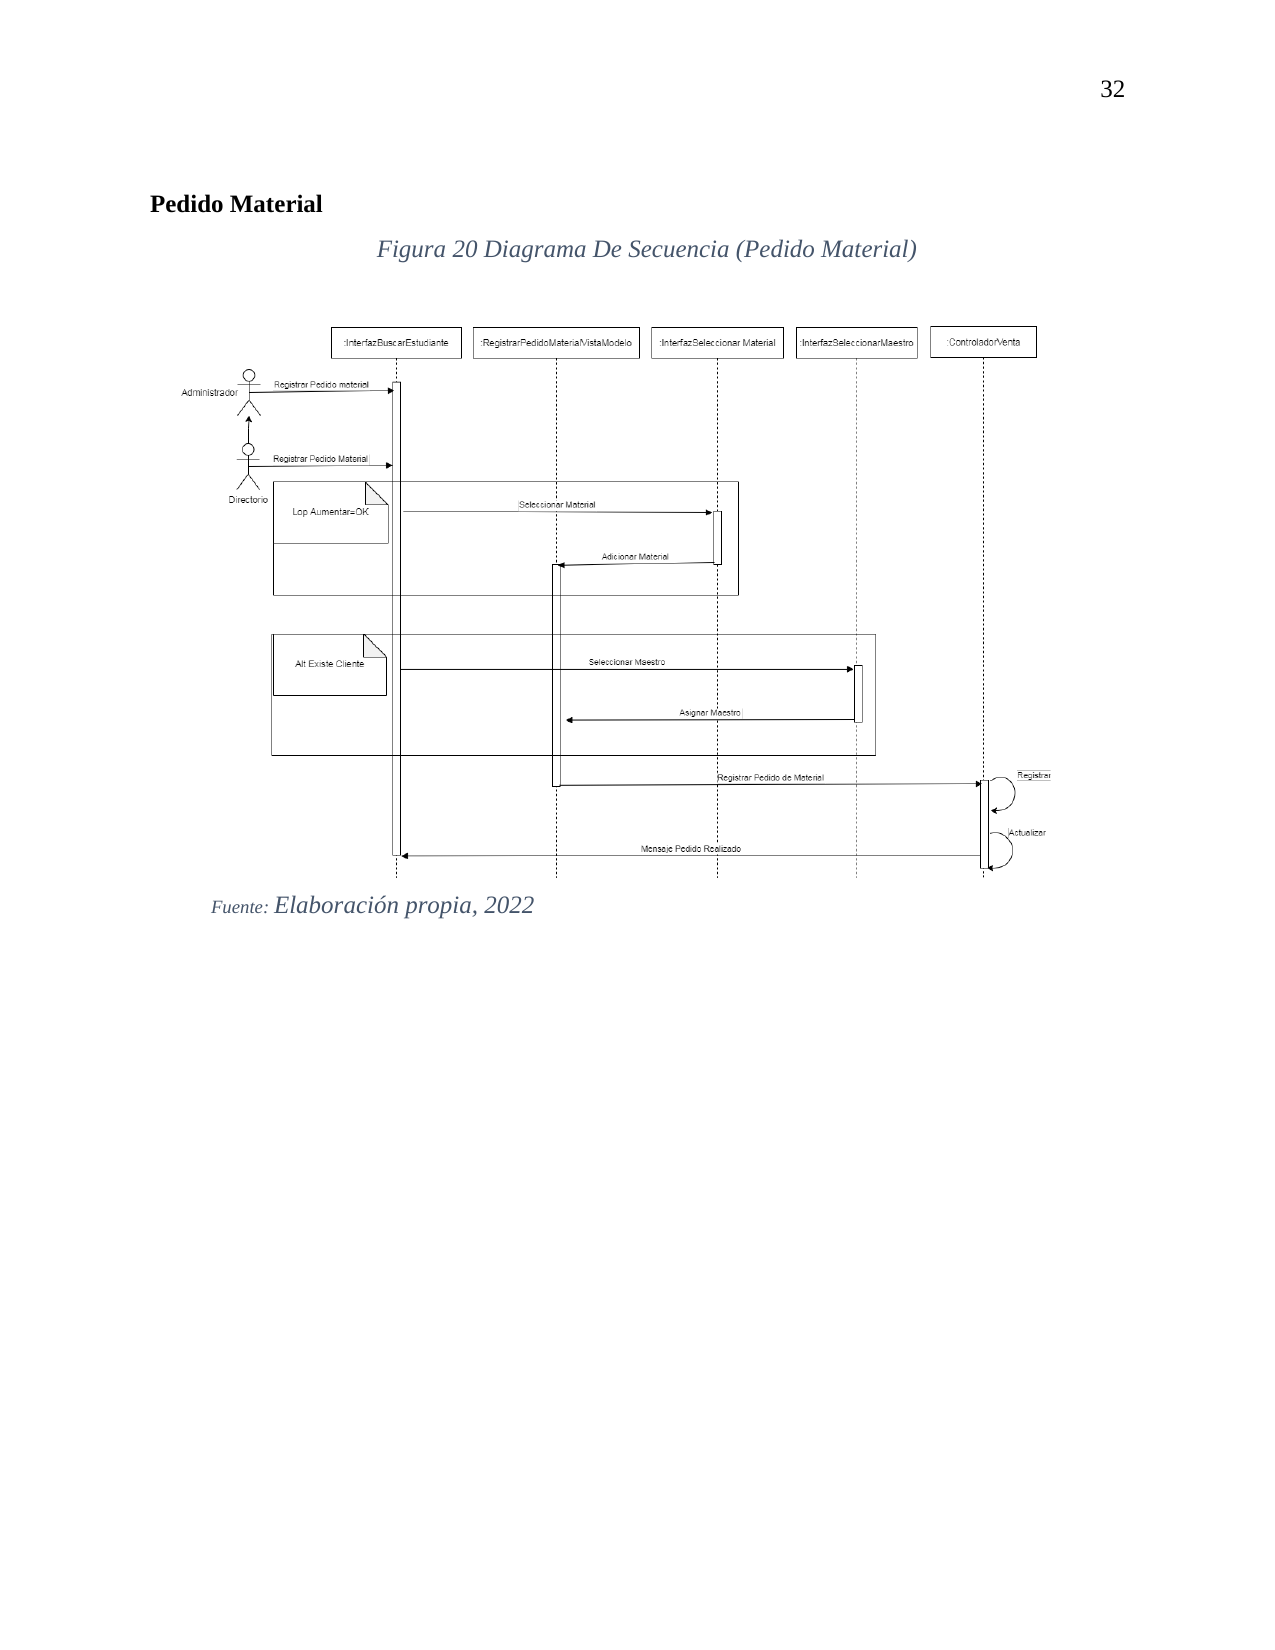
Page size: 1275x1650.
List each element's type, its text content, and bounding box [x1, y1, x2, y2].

text Pedido Material [150, 189, 1125, 218]
picture [181, 326, 1051, 878]
